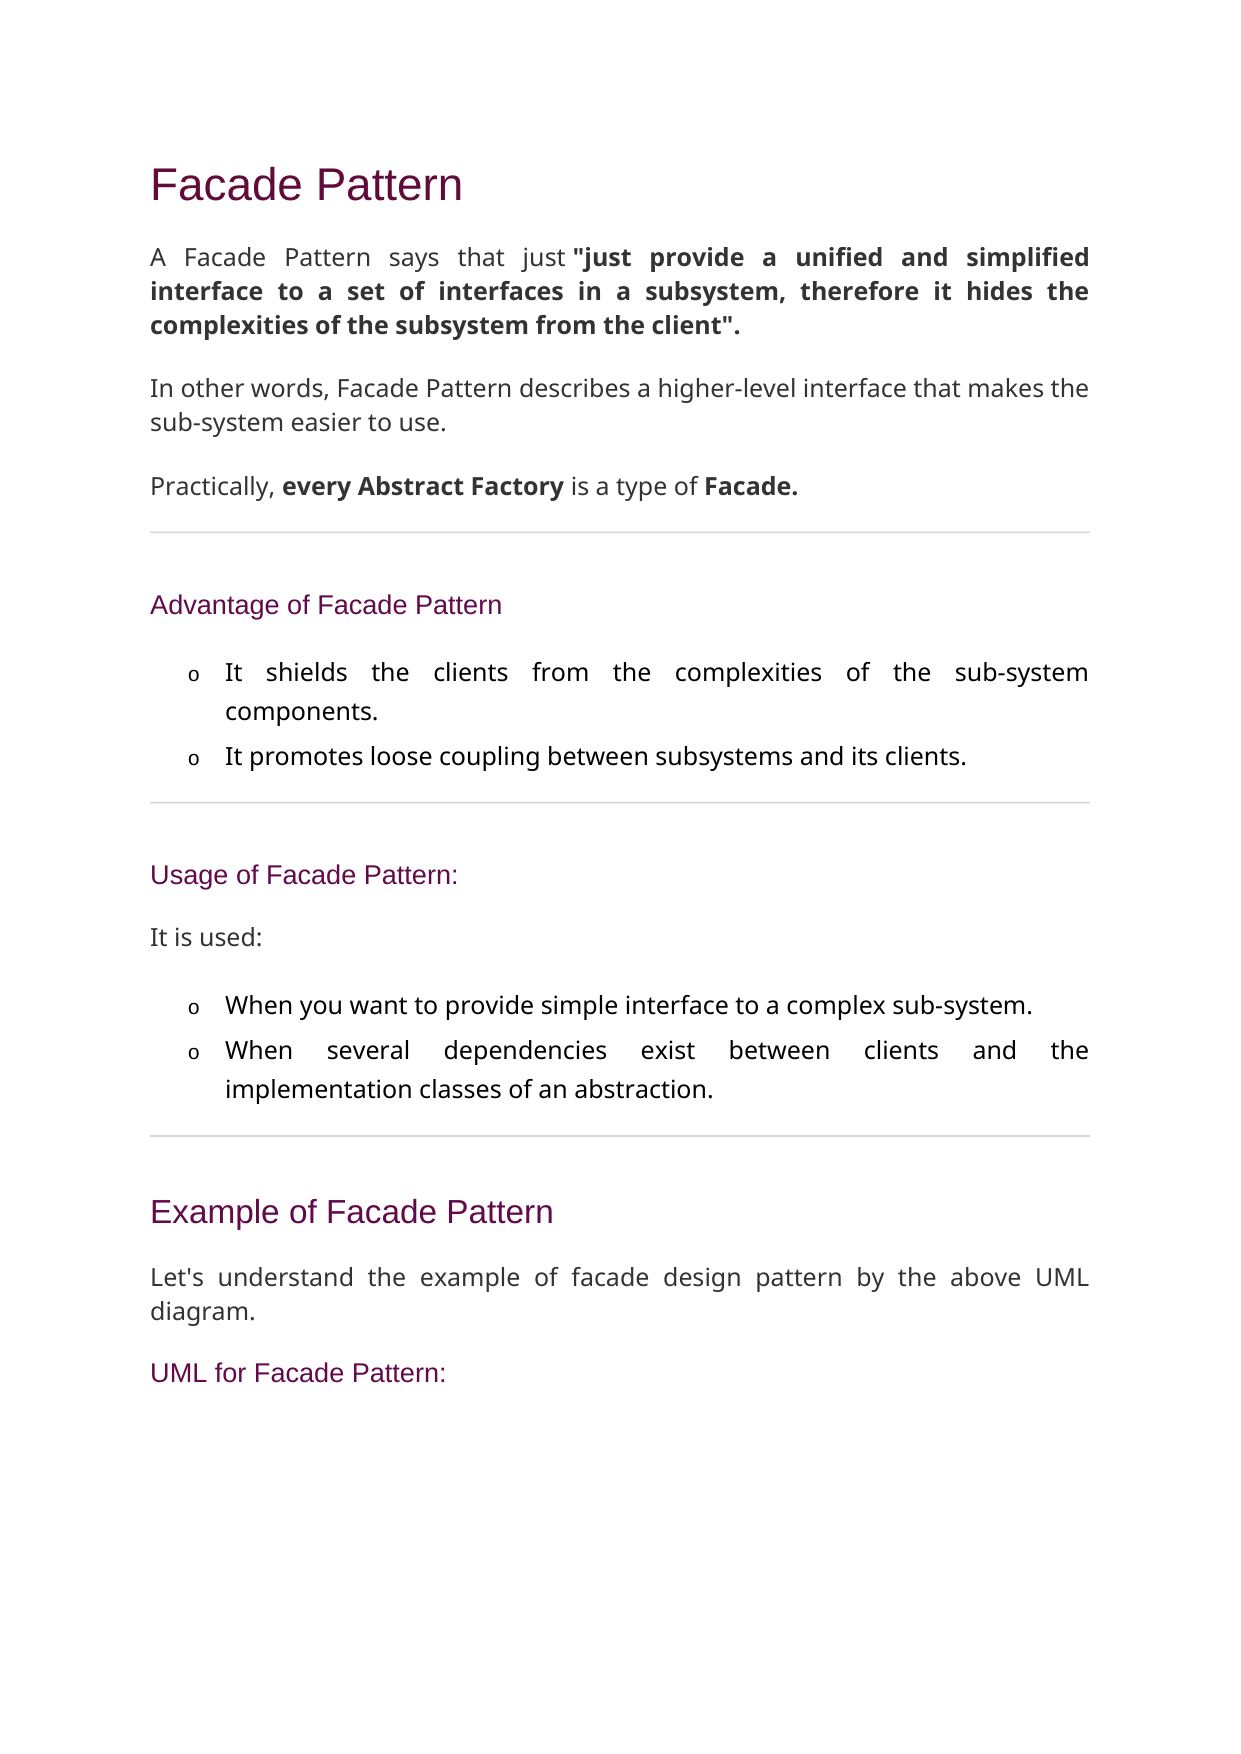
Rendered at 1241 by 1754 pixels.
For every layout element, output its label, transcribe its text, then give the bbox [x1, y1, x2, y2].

text UML for Facade Pattern: [150, 1357, 1090, 1388]
list When several dependencies exist between clients and the implementation classes of an abstraction. [187, 1028, 1090, 1106]
text Usage of Facade Pattern: [150, 859, 1090, 890]
list It promotes loose coupling between subsystems and its clients. [187, 733, 1090, 773]
text Facade Pattern [150, 158, 1090, 211]
text Let's understand the example of facade design pattern by the above UML diagram. [150, 1260, 1090, 1328]
list When you want to provide simple interface to a complex sub-system. [187, 983, 1090, 1022]
list It shields the clients from the complexities of the sub-system components. [187, 649, 1090, 727]
text Practically, every Abstract Factory is a type of Facade. [150, 468, 1090, 502]
text In other words, Facade Pattern describes a higher-level interface that makes the sub-system easier to use. [150, 371, 1090, 439]
text Example of Facade Pattern [150, 1192, 1090, 1231]
text Advantage of Facade Pattern [150, 589, 1090, 620]
text It is used: [150, 919, 1090, 953]
text A Facade Pattern says that just "just provide a unified and simplified interface to a set of interfaces in a subsystem, therefore it hides the complexities of the subsystem from the client". [150, 240, 1090, 342]
